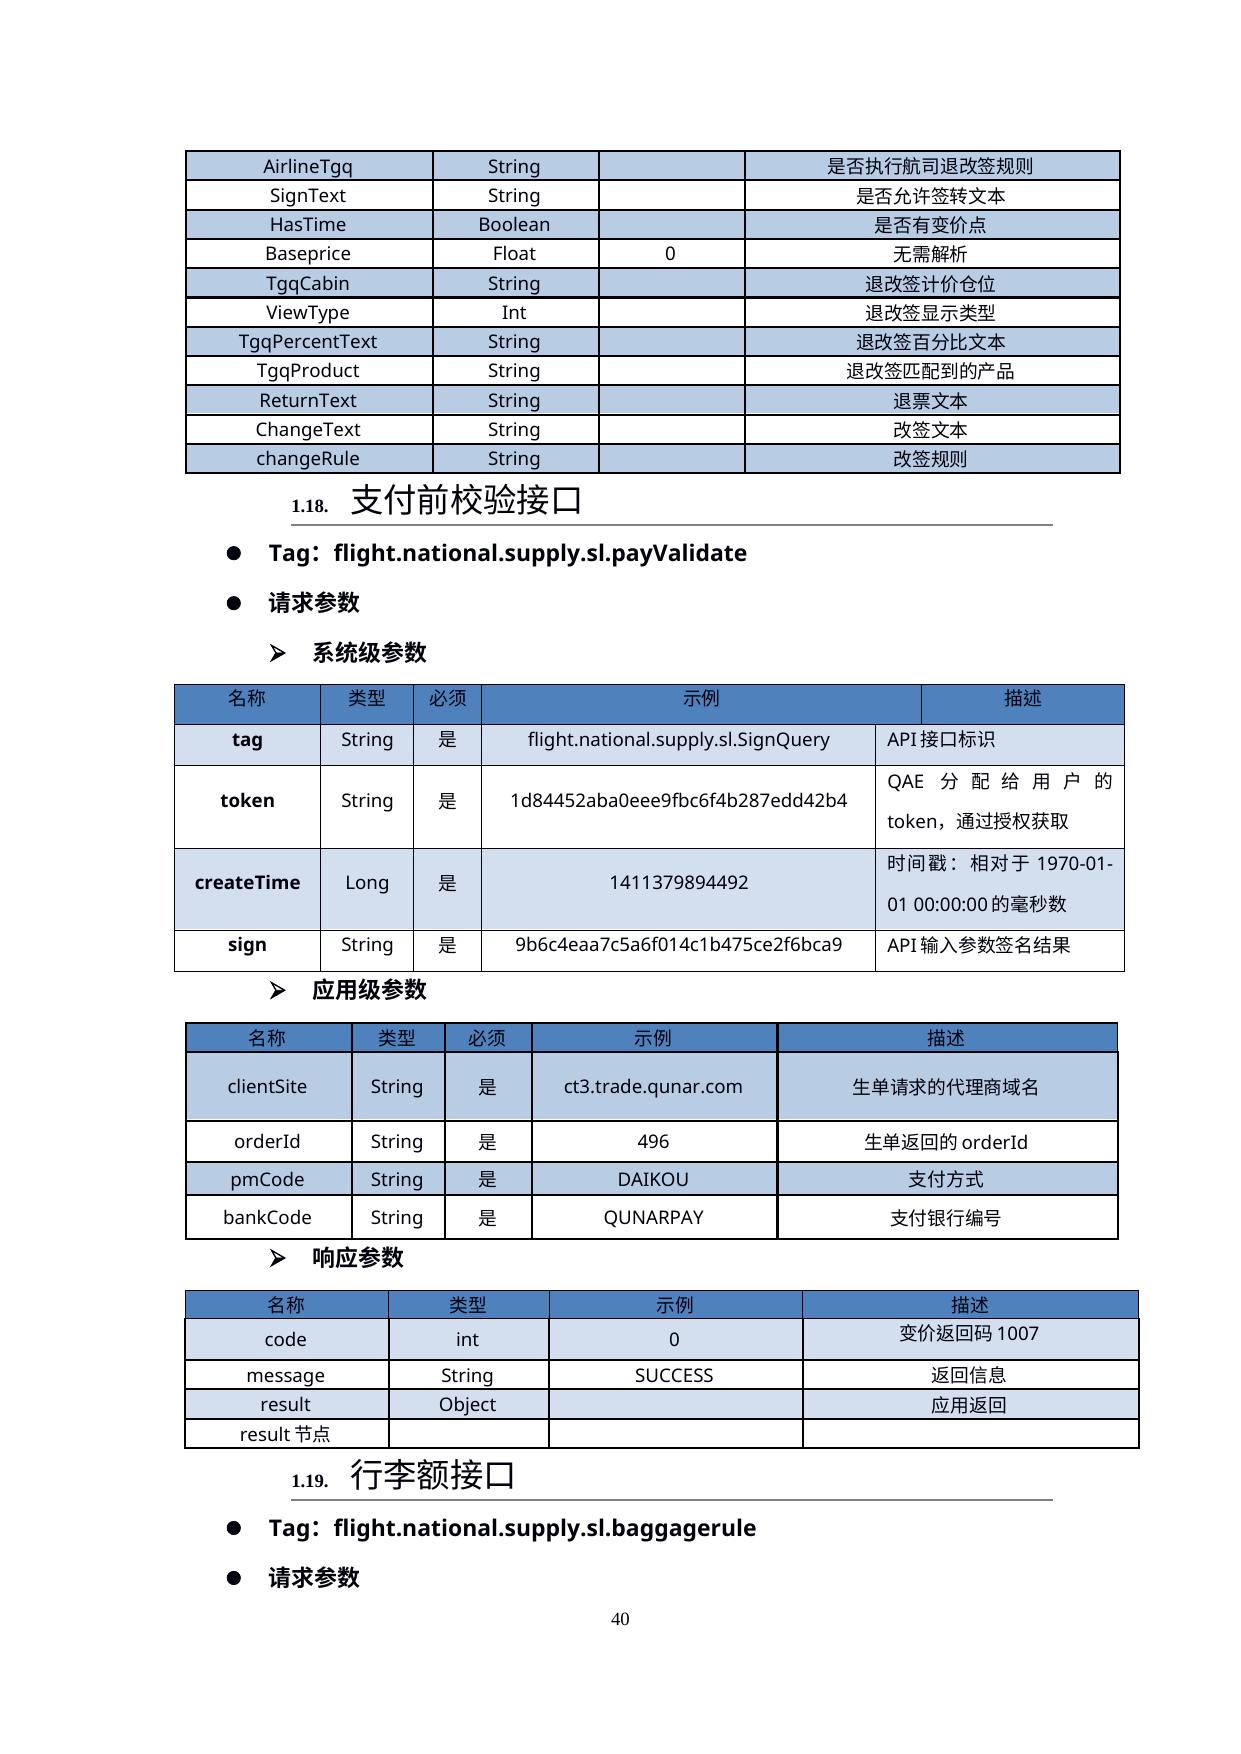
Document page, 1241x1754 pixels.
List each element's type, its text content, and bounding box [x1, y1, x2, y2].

subtitle 行李额接口 [291, 1449, 1053, 1499]
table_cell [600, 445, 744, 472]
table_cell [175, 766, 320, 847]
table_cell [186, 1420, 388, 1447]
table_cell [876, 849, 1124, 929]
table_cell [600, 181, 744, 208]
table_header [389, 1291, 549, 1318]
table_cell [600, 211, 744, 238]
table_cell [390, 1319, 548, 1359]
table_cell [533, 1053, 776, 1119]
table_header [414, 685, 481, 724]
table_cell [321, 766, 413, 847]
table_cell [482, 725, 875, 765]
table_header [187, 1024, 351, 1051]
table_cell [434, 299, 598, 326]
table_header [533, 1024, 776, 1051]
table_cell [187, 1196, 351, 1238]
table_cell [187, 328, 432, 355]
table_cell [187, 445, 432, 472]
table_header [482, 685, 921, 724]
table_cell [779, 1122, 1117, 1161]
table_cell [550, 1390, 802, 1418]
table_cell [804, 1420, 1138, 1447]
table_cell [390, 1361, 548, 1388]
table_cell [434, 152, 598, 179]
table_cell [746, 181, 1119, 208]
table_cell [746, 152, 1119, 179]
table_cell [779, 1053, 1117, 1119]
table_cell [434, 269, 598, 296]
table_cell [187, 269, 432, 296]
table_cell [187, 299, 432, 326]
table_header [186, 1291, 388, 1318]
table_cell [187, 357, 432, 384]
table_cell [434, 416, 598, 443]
list 系统级参数 [269, 634, 1053, 668]
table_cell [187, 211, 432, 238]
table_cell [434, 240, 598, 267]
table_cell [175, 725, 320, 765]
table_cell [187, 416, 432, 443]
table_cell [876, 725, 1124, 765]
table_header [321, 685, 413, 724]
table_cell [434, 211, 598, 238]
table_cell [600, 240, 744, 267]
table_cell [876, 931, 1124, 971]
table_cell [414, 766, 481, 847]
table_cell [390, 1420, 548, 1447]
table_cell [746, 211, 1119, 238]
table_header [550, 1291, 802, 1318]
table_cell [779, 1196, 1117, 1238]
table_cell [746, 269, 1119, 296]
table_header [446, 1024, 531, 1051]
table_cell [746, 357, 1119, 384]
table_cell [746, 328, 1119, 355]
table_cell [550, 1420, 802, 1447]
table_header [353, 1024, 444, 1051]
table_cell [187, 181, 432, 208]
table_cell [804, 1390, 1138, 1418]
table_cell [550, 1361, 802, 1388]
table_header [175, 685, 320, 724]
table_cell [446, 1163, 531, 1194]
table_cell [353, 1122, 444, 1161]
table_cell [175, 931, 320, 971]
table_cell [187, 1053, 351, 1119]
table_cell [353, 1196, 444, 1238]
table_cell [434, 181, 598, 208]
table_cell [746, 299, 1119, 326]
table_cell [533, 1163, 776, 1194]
list Tag：flight.national.supply.sl.baggagerule [225, 1510, 1053, 1543]
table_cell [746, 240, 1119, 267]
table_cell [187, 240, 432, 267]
list Tag：flight.national.supply.sl.payValidate [225, 535, 1053, 568]
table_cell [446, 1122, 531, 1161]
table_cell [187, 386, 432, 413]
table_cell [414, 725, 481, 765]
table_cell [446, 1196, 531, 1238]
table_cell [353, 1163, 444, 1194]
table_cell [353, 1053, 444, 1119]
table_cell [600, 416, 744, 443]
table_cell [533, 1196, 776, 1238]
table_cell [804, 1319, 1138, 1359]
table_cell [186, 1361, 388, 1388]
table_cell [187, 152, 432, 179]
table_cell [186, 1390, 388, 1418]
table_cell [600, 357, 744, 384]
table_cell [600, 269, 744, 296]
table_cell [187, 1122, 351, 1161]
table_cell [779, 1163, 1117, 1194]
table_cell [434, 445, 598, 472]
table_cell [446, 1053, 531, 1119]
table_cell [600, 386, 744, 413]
list 请求参数 [225, 1560, 1053, 1593]
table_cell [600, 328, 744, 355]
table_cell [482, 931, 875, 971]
list 请求参数 [225, 585, 1053, 618]
list 应用级参数 [269, 972, 1053, 1005]
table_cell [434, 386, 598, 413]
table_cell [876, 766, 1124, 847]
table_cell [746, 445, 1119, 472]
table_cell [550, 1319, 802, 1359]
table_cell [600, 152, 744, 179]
list 响应参数 [269, 1240, 1053, 1273]
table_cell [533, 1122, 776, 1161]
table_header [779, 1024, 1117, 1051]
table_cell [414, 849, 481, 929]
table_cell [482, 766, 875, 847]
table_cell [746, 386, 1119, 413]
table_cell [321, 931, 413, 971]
subtitle 支付前校验接口 [291, 474, 1053, 524]
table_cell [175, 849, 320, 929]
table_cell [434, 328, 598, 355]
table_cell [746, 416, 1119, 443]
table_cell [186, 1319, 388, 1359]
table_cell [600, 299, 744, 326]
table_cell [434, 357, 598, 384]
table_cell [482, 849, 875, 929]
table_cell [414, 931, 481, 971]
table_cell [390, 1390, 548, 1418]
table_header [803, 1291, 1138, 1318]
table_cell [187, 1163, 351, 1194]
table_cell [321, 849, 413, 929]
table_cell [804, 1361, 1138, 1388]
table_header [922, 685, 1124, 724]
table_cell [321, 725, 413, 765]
